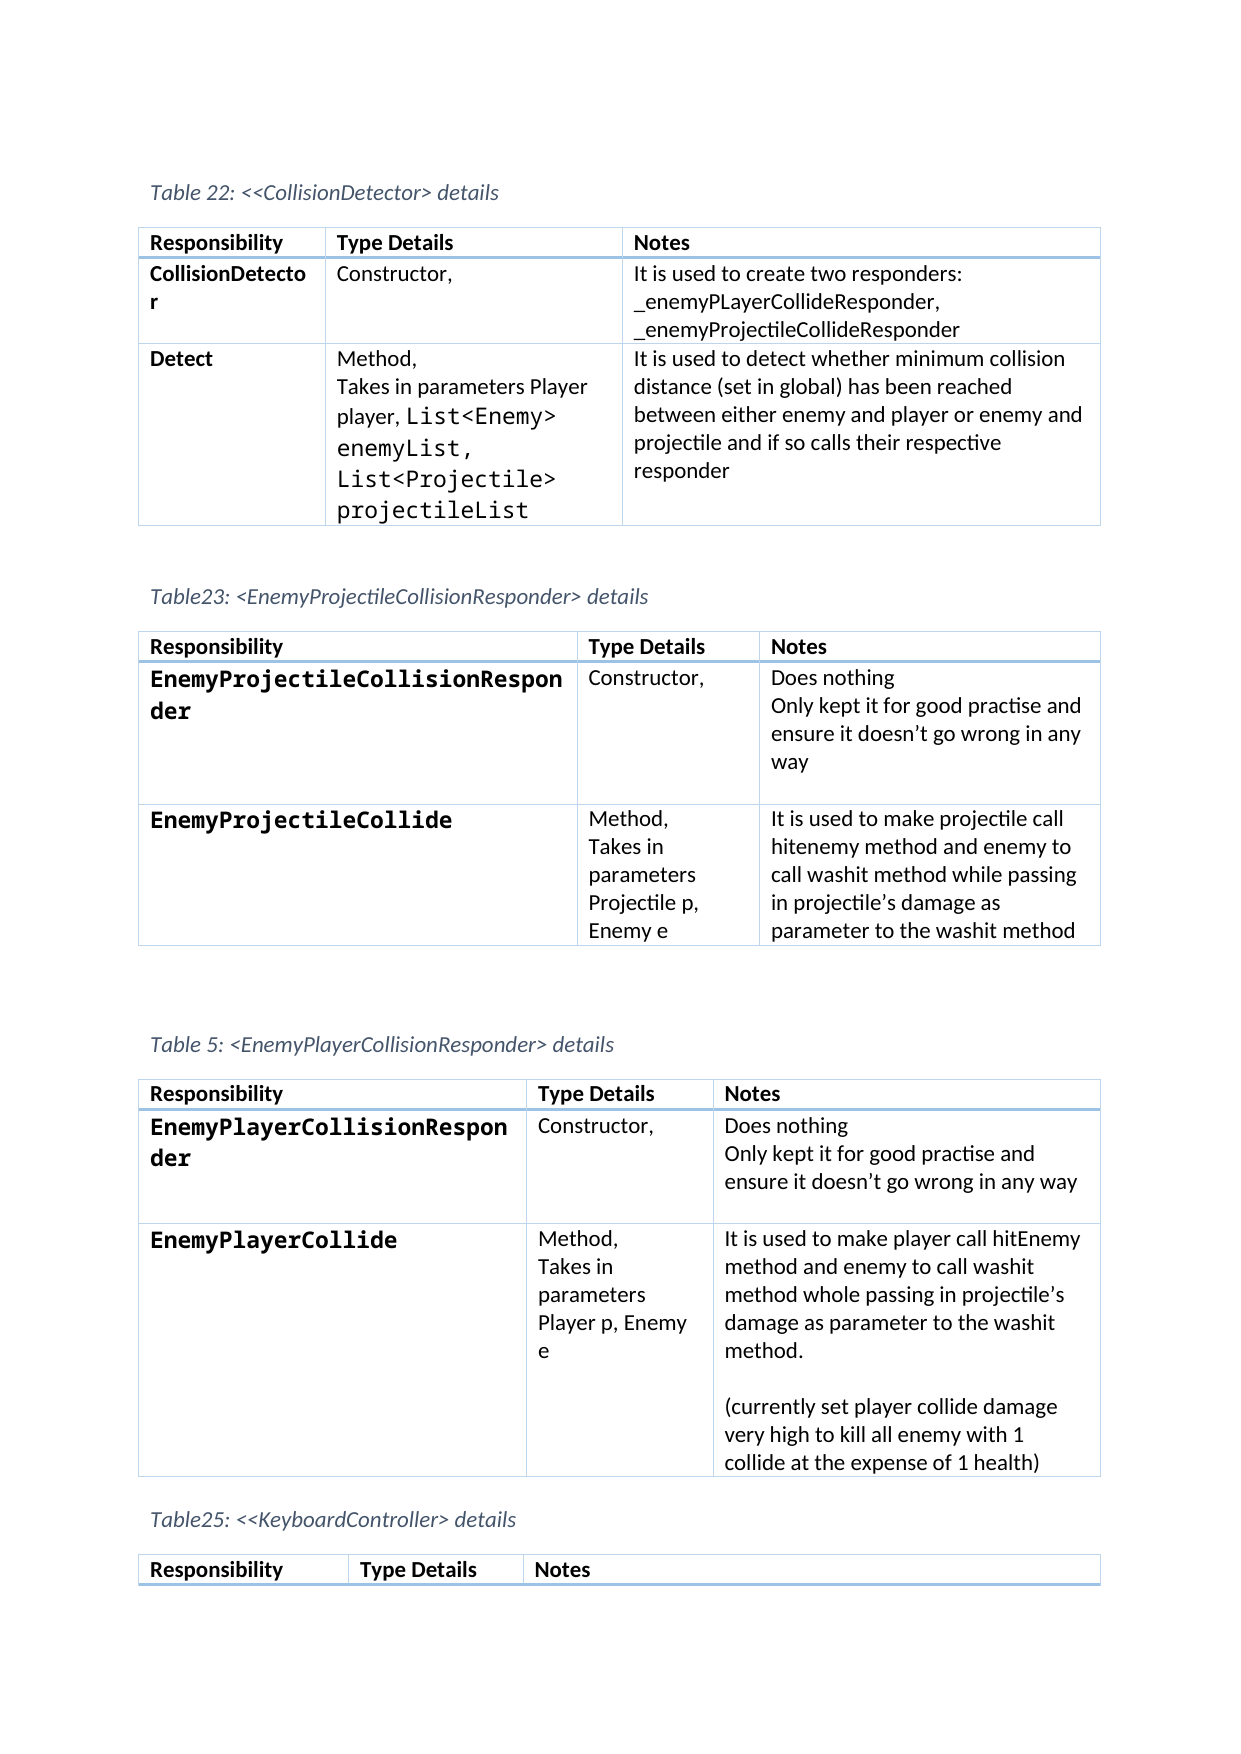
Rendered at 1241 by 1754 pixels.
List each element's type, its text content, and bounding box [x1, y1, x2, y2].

table_header Responsibility [139, 228, 325, 256]
table_cell Method, Takes in parameters Player player, List<Enemy> enemyList, List<Projectile> projectileList [326, 344, 622, 525]
table_cell EnemyProjectileCollisionResponder [139, 663, 577, 803]
table_cell It is used to create two responders: _enemyPLayerCollideResponder, _enemyProjectileCollideResponder [623, 259, 1100, 343]
table_cell Method, Takes in parameters Projectile p, Enemy e [578, 805, 759, 944]
table_cell Does nothing Only kept it for good practise and ensure it doesn’t go wrong in any way [760, 663, 1100, 803]
table_cell Method, Takes in parameters Player p, Enemy e [527, 1224, 713, 1476]
table_header Notes [623, 228, 1100, 256]
table_header Type Details [527, 1080, 713, 1108]
table_cell Constructor, [326, 259, 622, 343]
table_cell Constructor, [578, 663, 759, 803]
table_header Notes [524, 1555, 1100, 1583]
table_header Type Details [326, 228, 622, 256]
table_header Type Details [578, 632, 759, 660]
table_header Responsibility [139, 1555, 348, 1583]
table_cell EnemyPlayerCollisionResponder [139, 1111, 526, 1223]
table_header Responsibility [139, 1080, 526, 1108]
table_cell EnemyProjectileCollide [139, 805, 577, 944]
table_header Responsibility [139, 632, 577, 660]
table_header Notes [714, 1080, 1100, 1108]
table_cell It is used to make projectile call hitenemy method and enemy to call washit method while passing in projectile’s damage as parameter to the washit method [760, 805, 1100, 944]
table_cell It is used to detect whether minimum collision distance (set in global) has been reached between either enemy and player or enemy and projectile and if so calls their respective responder [623, 344, 1100, 525]
text Table23: <EnemyProjectileCollisionResponder> details [150, 582, 1090, 610]
table_cell Detect [139, 344, 325, 525]
text Table 22: <<CollisionDetector> details [150, 178, 1090, 206]
text Table25: <<KeyboardController> details [150, 1505, 1090, 1533]
table_cell Does nothing Only kept it for good practise and ensure it doesn’t go wrong in any way [714, 1111, 1100, 1223]
table_cell EnemyPlayerCollide [139, 1224, 526, 1476]
table_header Type Details [349, 1555, 523, 1583]
table_cell CollisionDetector [139, 259, 325, 343]
table_cell It is used to make player call hitEnemy method and enemy to call washit method whole passing in projectile’s damage as parameter to the washit method. (currently set player collide damage very high to kill all enemy with 1 collide at the expense of 1 health) [714, 1224, 1100, 1476]
table_cell Constructor, [527, 1111, 713, 1223]
table_header Notes [760, 632, 1100, 660]
